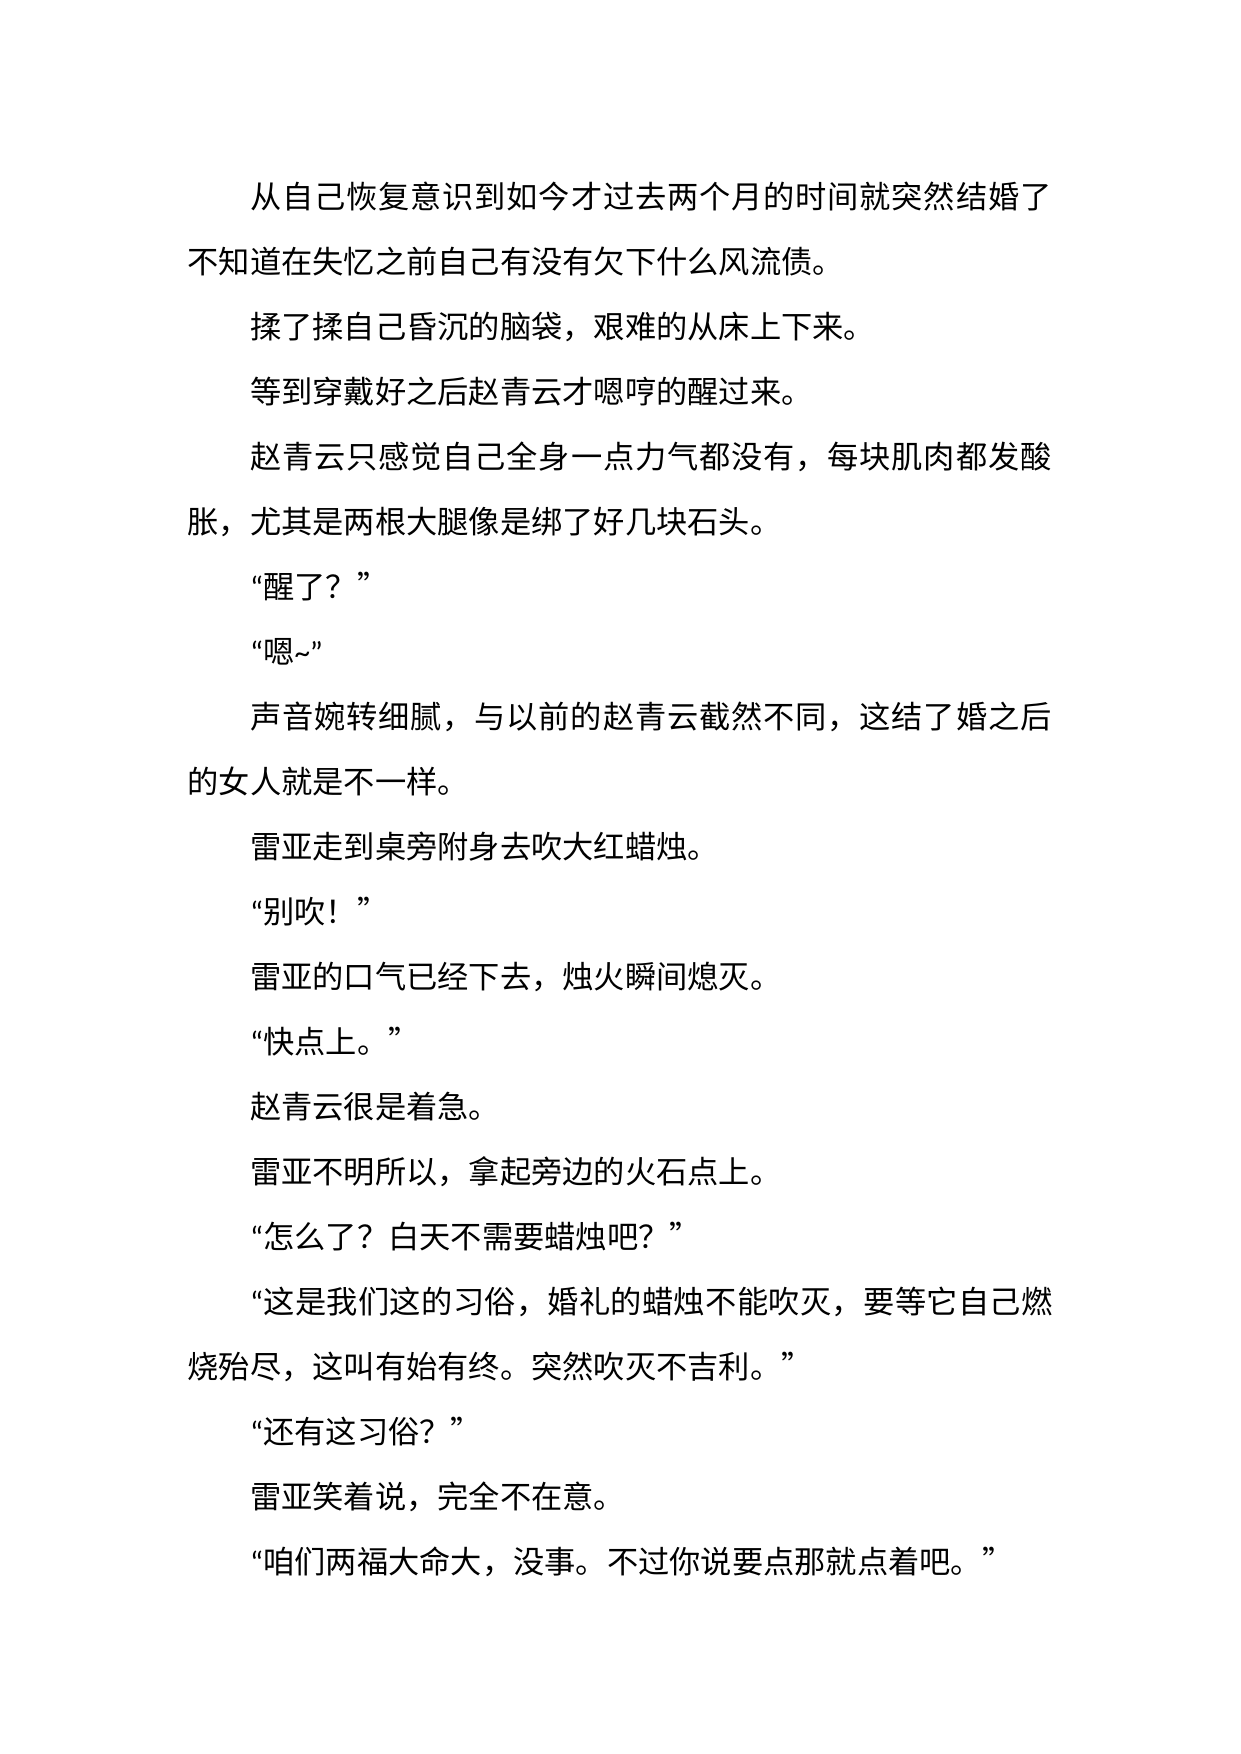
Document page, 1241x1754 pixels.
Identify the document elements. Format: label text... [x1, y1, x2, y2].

text 雷亚的口气已经下去，烛火瞬间熄灭。 [187, 942, 1053, 1007]
text “醒了？” [187, 552, 1053, 617]
text 雷亚笑着说，完全不在意。 [187, 1462, 1053, 1527]
text “这是我们这的习俗，婚礼的蜡烛不能吹灭，要等它自己燃烧殆尽，这叫有始有终。突然吹灭不吉利。” [187, 1267, 1053, 1397]
text “咱们两福大命大，没事。不过你说要点那就点着吧。” [187, 1527, 1053, 1592]
text 从自己恢复意识到如今才过去两个月的时间就突然结婚了，不知道在失忆之前自己有没有欠下什么风流债。 [187, 162, 1053, 292]
text “怎么了？白天不需要蜡烛吧？” [187, 1202, 1053, 1267]
text 赵青云很是着急。 [187, 1072, 1053, 1137]
text 等到穿戴好之后赵青云才嗯哼的醒过来。 [187, 357, 1053, 422]
text 声音婉转细腻，与以前的赵青云截然不同，这结了婚之后的女人就是不一样。 [187, 682, 1053, 812]
text “别吹！” [187, 877, 1053, 942]
text 揉了揉自己昏沉的脑袋，艰难的从床上下来。 [187, 292, 1053, 357]
text “嗯~” [187, 617, 1053, 682]
text 雷亚走到桌旁附身去吹大红蜡烛。 [187, 812, 1053, 877]
text 雷亚不明所以，拿起旁边的火石点上。 [187, 1137, 1053, 1202]
text 赵青云只感觉自己全身一点力气都没有，每块肌肉都发酸胀，尤其是两根大腿像是绑了好几块石头。 [187, 422, 1053, 552]
text “快点上。” [187, 1007, 1053, 1072]
text “还有这习俗？” [187, 1397, 1053, 1462]
